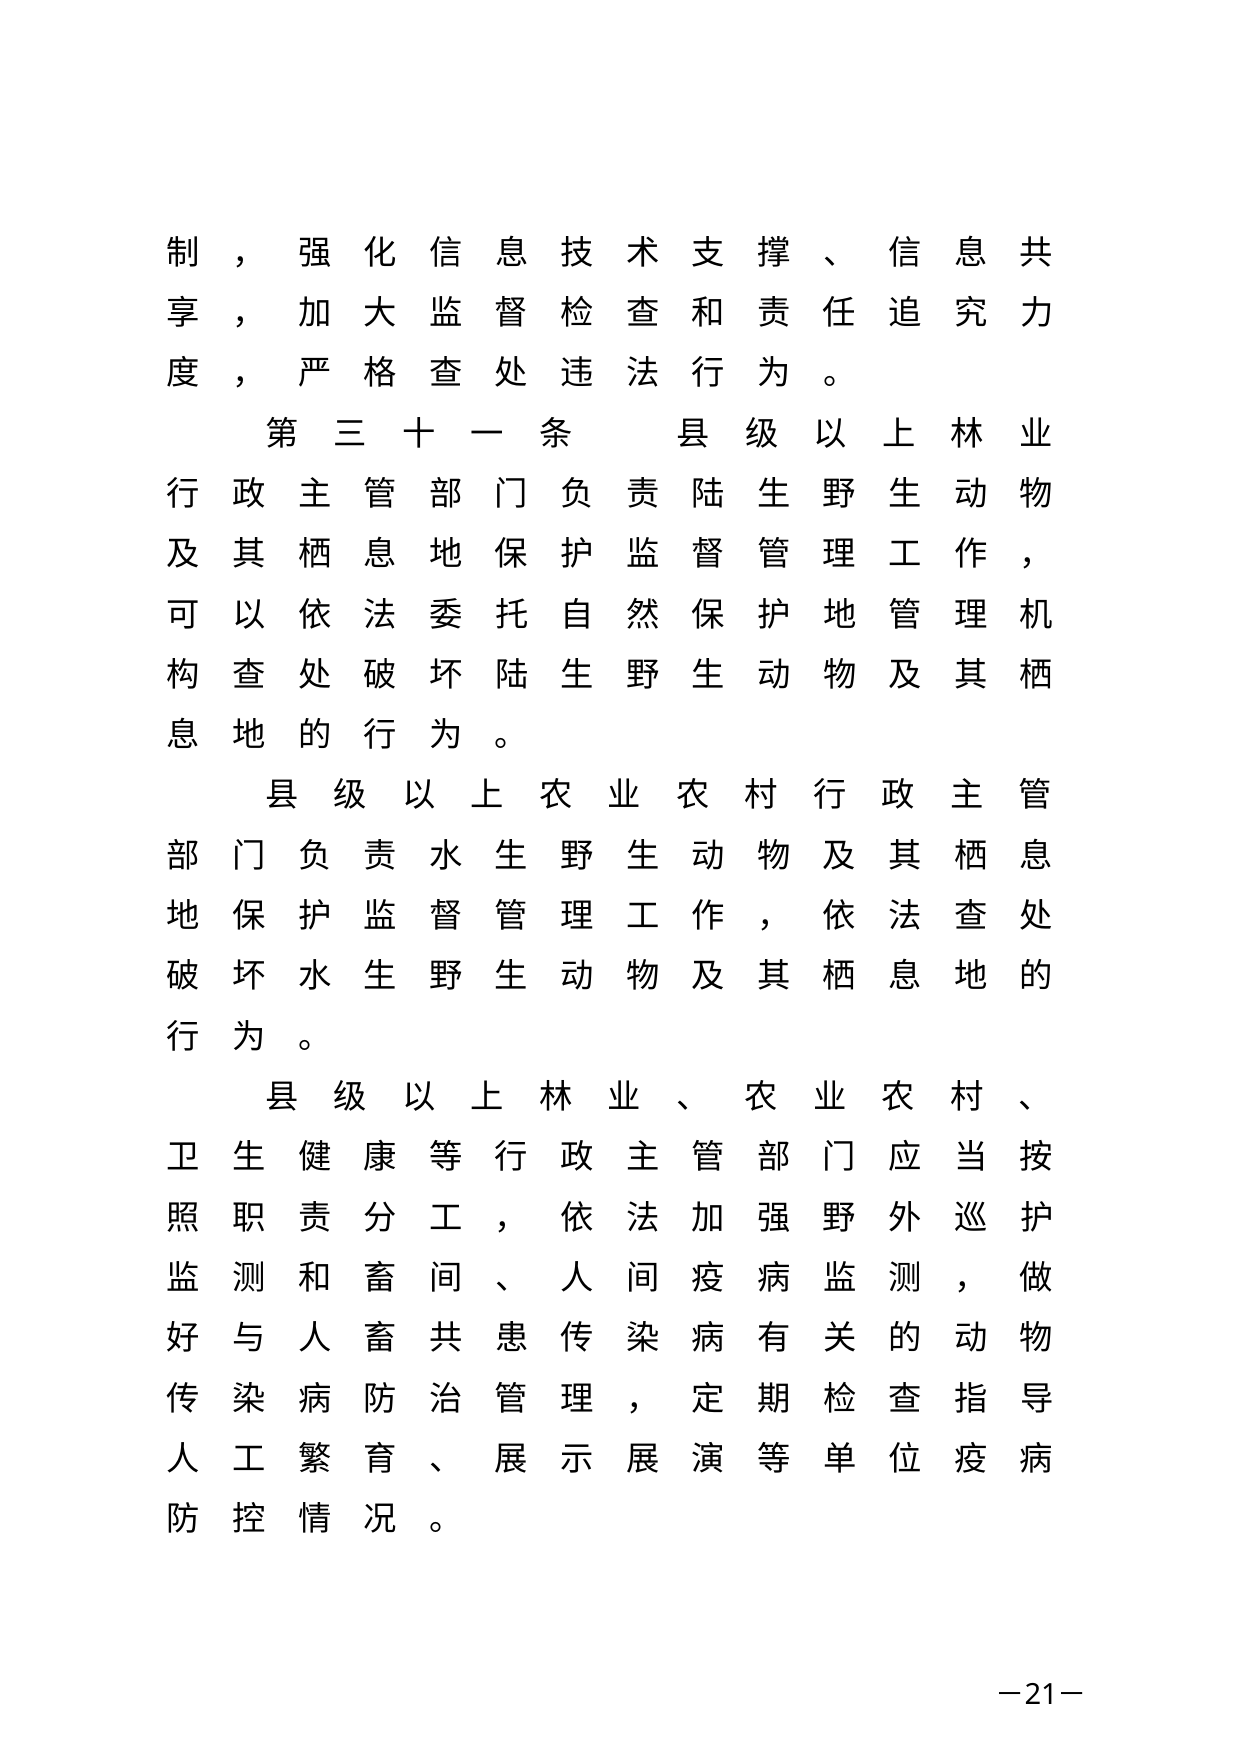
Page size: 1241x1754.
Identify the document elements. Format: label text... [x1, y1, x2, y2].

text 第三十一条 县级以上林业行政主管部门负责陆生野生动物及其栖息地保护监督管理工作，可以依法委托自然保护地管理机构查处破坏陆生野生动物及其栖息地的行为。 [167, 400, 1085, 762]
text 县级以上林业、农业农村、卫生健康等行政主管部门应当按照职责分工，依法加强野外巡护监测和畜间、人间疫病监测，做好与人畜共患传染病有关的动物传染病防治管理，定期检查指导人工繁育、展示展演等单位疫病防控情况。 [167, 1064, 1085, 1546]
text 县级以上农业农村行政主管部门负责水生野生动物及其栖息地保护监督管理工作，依法查处破坏水生野生动物及其栖息地的行为。 [167, 762, 1085, 1064]
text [167, 219, 1085, 400]
